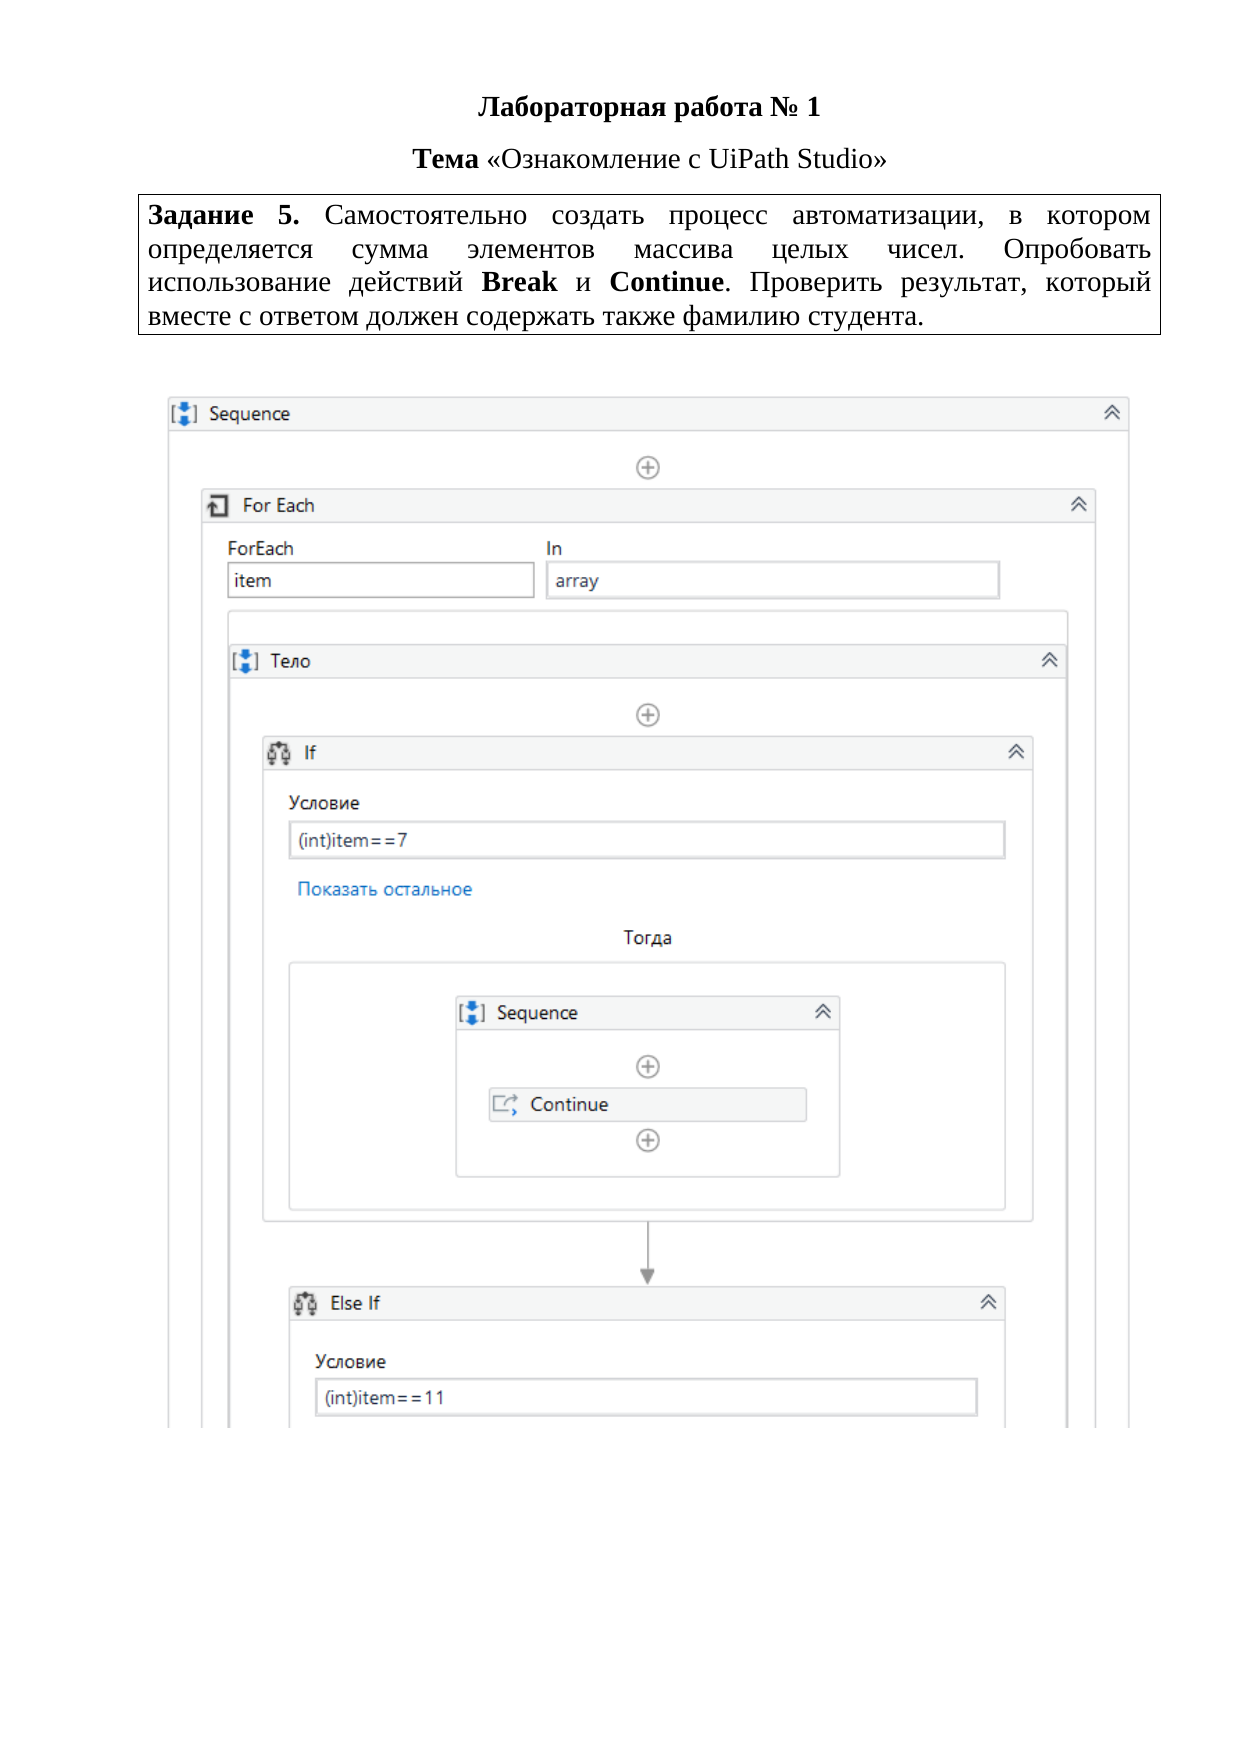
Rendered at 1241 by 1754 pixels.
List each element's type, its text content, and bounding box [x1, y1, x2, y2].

text Задание 5. Самостоятельно создать процесс автоматизации, в котором определяется сумма элементов массива целых чисел. Опробовать использование действий Break и Continue. Проверить результат, который вместе с ответом должен содержать также фамилию студента. [139, 195, 1160, 334]
text Тема «Ознакомление с UiPath Studio» [148, 141, 1152, 175]
text Лабораторная работа № 1 [148, 89, 1152, 122]
picture [147, 387, 1152, 1428]
